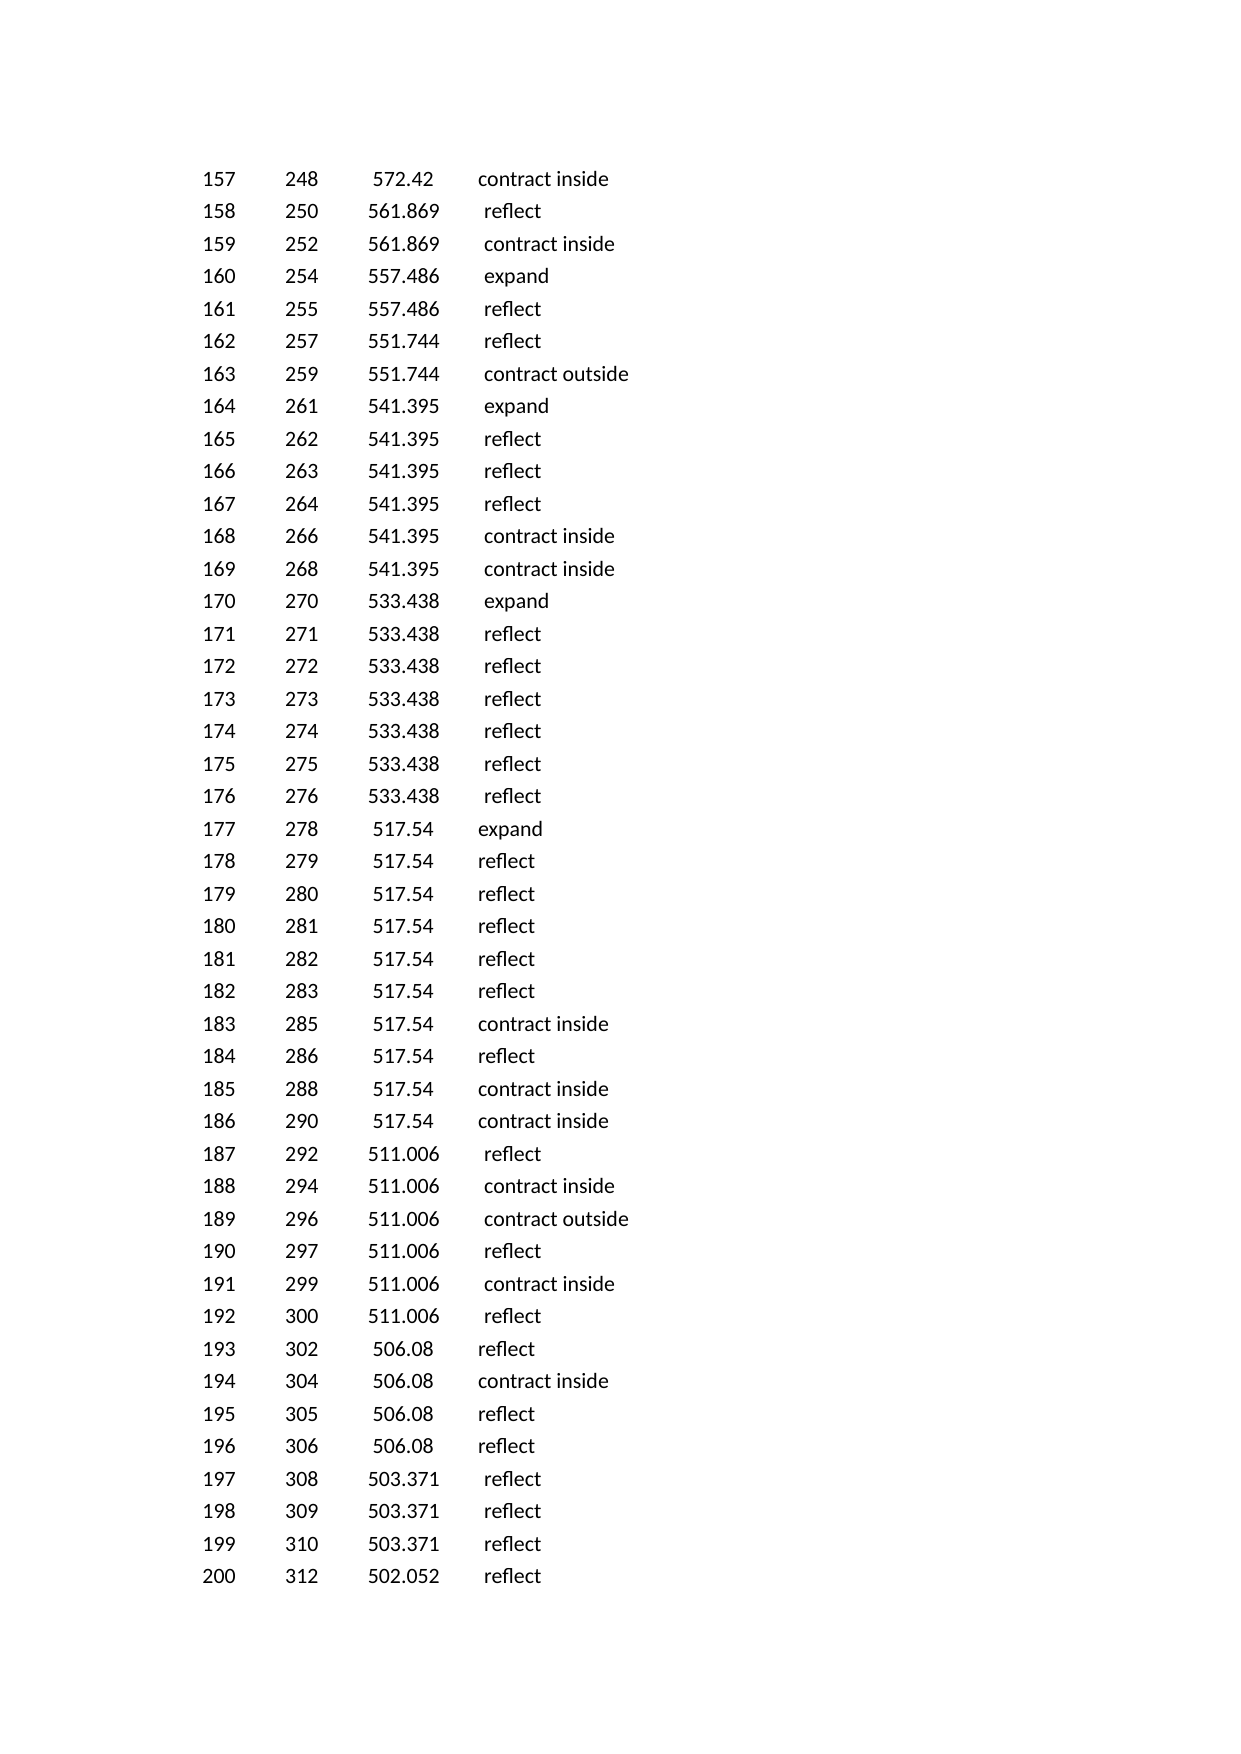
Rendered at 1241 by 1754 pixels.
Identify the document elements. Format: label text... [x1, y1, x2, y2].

text 157 248 572.42 contract inside [187, 162, 1053, 194]
text 172 272 533.438 reflect [187, 649, 1053, 682]
text 189 296 511.006 contract outside [187, 1202, 1053, 1234]
text 175 275 533.438 reflect [187, 747, 1053, 779]
text 188 294 511.006 contract inside [187, 1169, 1053, 1202]
text 174 274 533.438 reflect [187, 714, 1053, 747]
text 185 288 517.54 contract inside [187, 1072, 1053, 1104]
text 159 252 561.869 contract inside [187, 227, 1053, 259]
text 179 280 517.54 reflect [187, 877, 1053, 909]
text 173 273 533.438 reflect [187, 682, 1053, 714]
text 168 266 541.395 contract inside [187, 519, 1053, 552]
text 187 292 511.006 reflect [187, 1137, 1053, 1169]
text 165 262 541.395 reflect [187, 422, 1053, 454]
text 200 312 502.052 reflect [187, 1559, 1053, 1592]
text 195 305 506.08 reflect [187, 1397, 1053, 1429]
text 191 299 511.006 contract inside [187, 1267, 1053, 1299]
text 184 286 517.54 reflect [187, 1039, 1053, 1072]
text 167 264 541.395 reflect [187, 487, 1053, 519]
text 186 290 517.54 contract inside [187, 1104, 1053, 1137]
text 178 279 517.54 reflect [187, 844, 1053, 877]
text 171 271 533.438 reflect [187, 617, 1053, 649]
text 177 278 517.54 expand [187, 812, 1053, 844]
text 160 254 557.486 expand [187, 259, 1053, 292]
text 170 270 533.438 expand [187, 584, 1053, 617]
text 182 283 517.54 reflect [187, 974, 1053, 1007]
text 163 259 551.744 contract outside [187, 357, 1053, 389]
text 198 309 503.371 reflect [187, 1494, 1053, 1527]
text 181 282 517.54 reflect [187, 942, 1053, 974]
text 199 310 503.371 reflect [187, 1527, 1053, 1559]
text 190 297 511.006 reflect [187, 1234, 1053, 1267]
text 192 300 511.006 reflect [187, 1299, 1053, 1332]
text 197 308 503.371 reflect [187, 1462, 1053, 1494]
text 180 281 517.54 reflect [187, 909, 1053, 942]
text 169 268 541.395 contract inside [187, 552, 1053, 584]
text 193 302 506.08 reflect [187, 1332, 1053, 1364]
text 158 250 561.869 reflect [187, 194, 1053, 227]
text 183 285 517.54 contract inside [187, 1007, 1053, 1039]
text 161 255 557.486 reflect [187, 292, 1053, 324]
text 162 257 551.744 reflect [187, 324, 1053, 357]
text 194 304 506.08 contract inside [187, 1364, 1053, 1397]
text 176 276 533.438 reflect [187, 779, 1053, 812]
text 164 261 541.395 expand [187, 389, 1053, 422]
text 166 263 541.395 reflect [187, 454, 1053, 487]
text 196 306 506.08 reflect [187, 1429, 1053, 1462]
